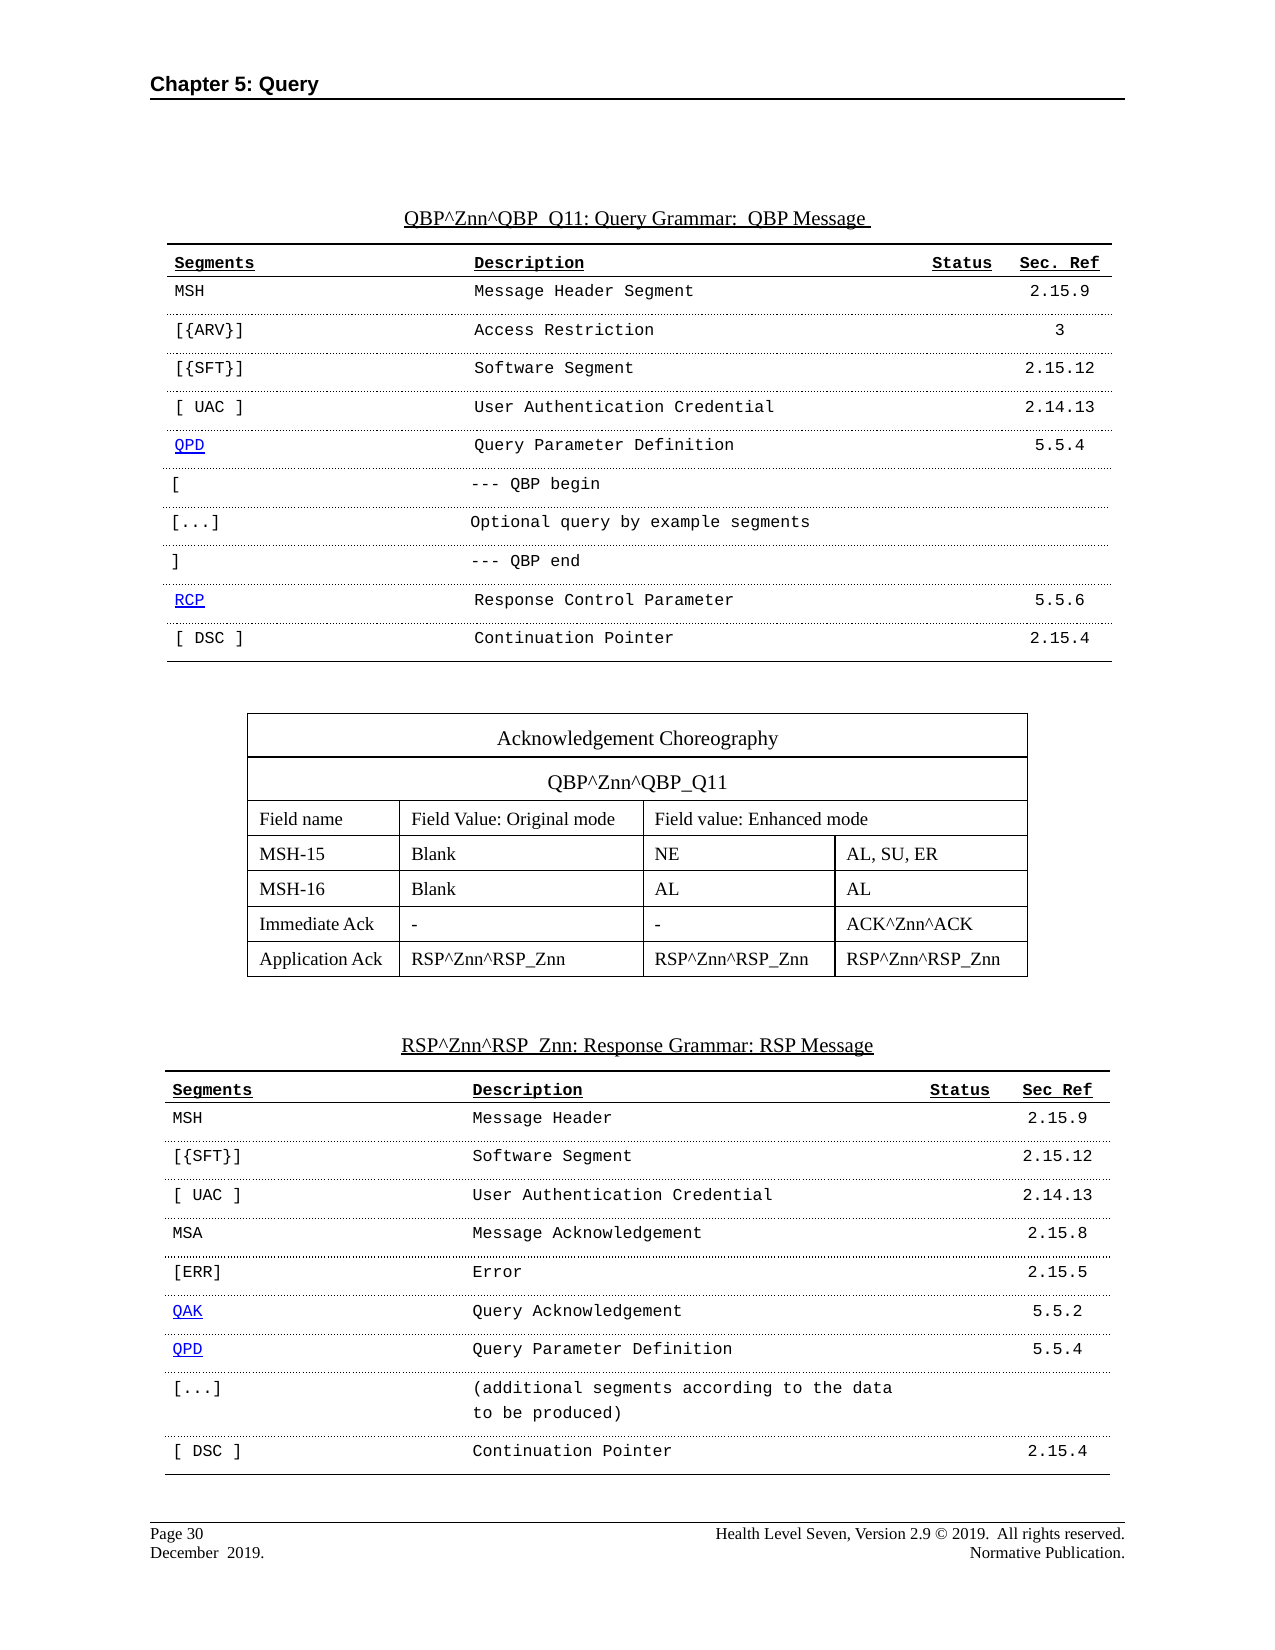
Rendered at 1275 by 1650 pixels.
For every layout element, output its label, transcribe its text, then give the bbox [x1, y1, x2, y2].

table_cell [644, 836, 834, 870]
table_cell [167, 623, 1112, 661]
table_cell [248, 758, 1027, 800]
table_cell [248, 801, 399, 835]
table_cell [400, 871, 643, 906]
text QBP^Znn^QBP_Q11: Query Grammar: QBP Message [150, 205, 1125, 230]
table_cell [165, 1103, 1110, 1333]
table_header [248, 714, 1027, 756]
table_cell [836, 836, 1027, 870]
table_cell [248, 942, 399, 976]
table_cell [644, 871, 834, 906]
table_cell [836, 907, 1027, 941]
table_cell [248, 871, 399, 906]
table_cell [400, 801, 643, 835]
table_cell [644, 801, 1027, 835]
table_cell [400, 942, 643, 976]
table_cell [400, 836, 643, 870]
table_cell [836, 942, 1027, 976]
text RSP^Znn^RSP_Znn: Response Grammar: RSP Message [150, 1032, 1125, 1057]
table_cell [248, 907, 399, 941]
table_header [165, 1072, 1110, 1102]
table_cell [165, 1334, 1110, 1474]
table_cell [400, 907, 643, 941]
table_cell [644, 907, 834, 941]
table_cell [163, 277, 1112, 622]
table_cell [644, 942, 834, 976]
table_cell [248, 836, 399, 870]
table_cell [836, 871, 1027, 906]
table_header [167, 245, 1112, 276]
